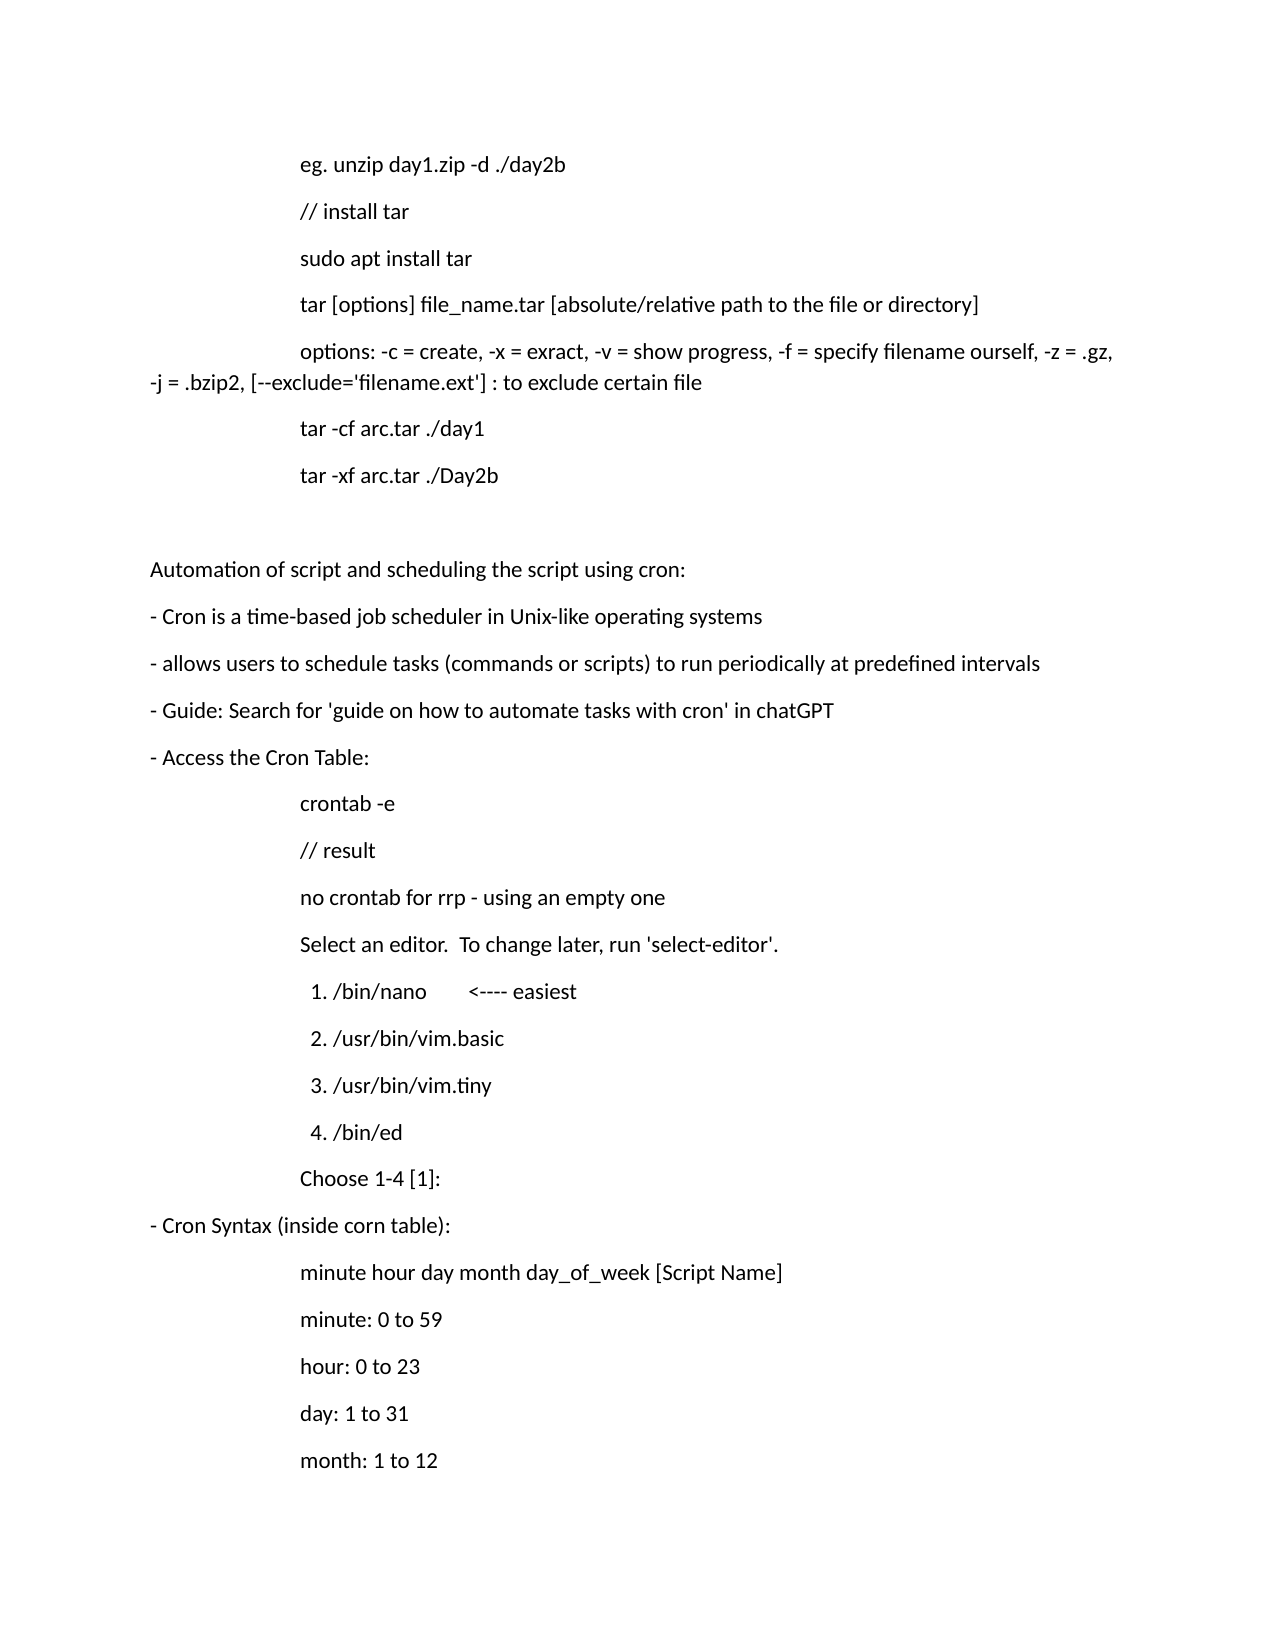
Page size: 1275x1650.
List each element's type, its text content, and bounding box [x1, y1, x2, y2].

text tar -cf arc.tar ./day1 [150, 414, 1125, 443]
text 3. /usr/bin/vim.tiny [150, 1071, 1125, 1099]
text sudo apt install tar [150, 244, 1125, 272]
text month: 1 to 12 [150, 1446, 1125, 1474]
text crontab -e [150, 789, 1125, 818]
text Choose 1-4 [1]: [150, 1164, 1125, 1193]
text options: -c = create, -x = exract, -v = show progress, -f = specify filename ourself, -z = .gz, -j = .bzip2, [--exclude='filename.ext'] : to exclude certain file [150, 337, 1125, 396]
text day: 1 to 31 [150, 1399, 1125, 1427]
text minute: 0 to 59 [150, 1305, 1125, 1333]
text hour: 0 to 23 [150, 1352, 1125, 1380]
text tar -xf arc.tar ./Day2b [150, 461, 1125, 489]
text - Guide: Search for 'guide on how to automate tasks with cron' in chatGPT [150, 696, 1125, 724]
text Automation of script and scheduling the script using cron: [150, 555, 1125, 583]
text 2. /usr/bin/vim.basic [150, 1024, 1125, 1052]
text 4. /bin/ed [150, 1118, 1125, 1146]
text eg. unzip day1.zip -d ./day2b [150, 150, 1125, 178]
text // install tar [150, 197, 1125, 225]
text - Cron is a time-based job scheduler in Unix-like operating systems [150, 602, 1125, 630]
text 1. /bin/nano <---- easiest [150, 977, 1125, 1005]
text Select an editor. To change later, run 'select-editor'. [150, 930, 1125, 958]
text minute hour day month day_of_week [Script Name] [150, 1258, 1125, 1286]
text // result [150, 836, 1125, 864]
text no crontab for rrp - using an empty one [150, 883, 1125, 911]
text - Cron Syntax (inside corn table): [150, 1211, 1125, 1239]
text - Access the Cron Table: [150, 743, 1125, 771]
text - allows users to schedule tasks (commands or scripts) to run periodically at predefined intervals [150, 649, 1125, 677]
text tar [options] file_name.tar [absolute/relative path to the file or directory] [150, 291, 1125, 319]
